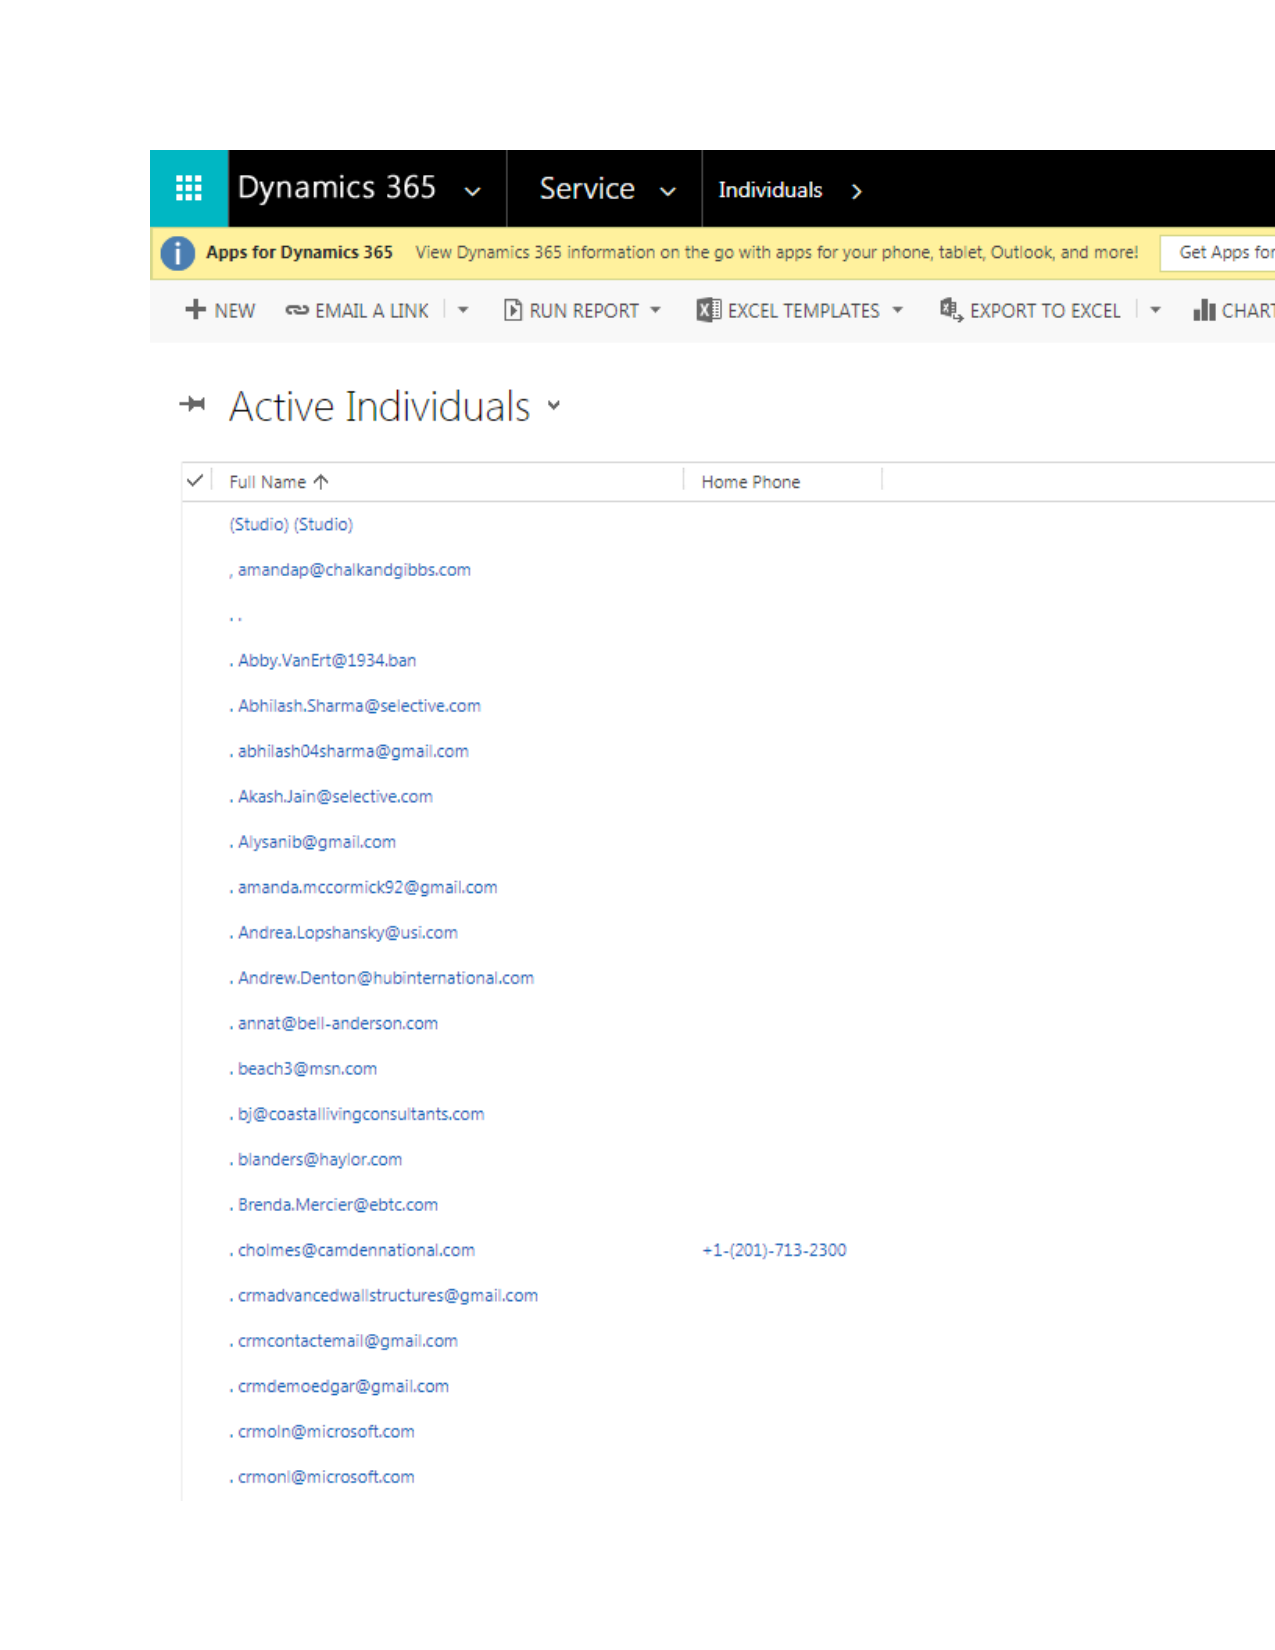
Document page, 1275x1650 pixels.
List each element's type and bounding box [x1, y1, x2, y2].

picture [150, 150, 1275, 1501]
